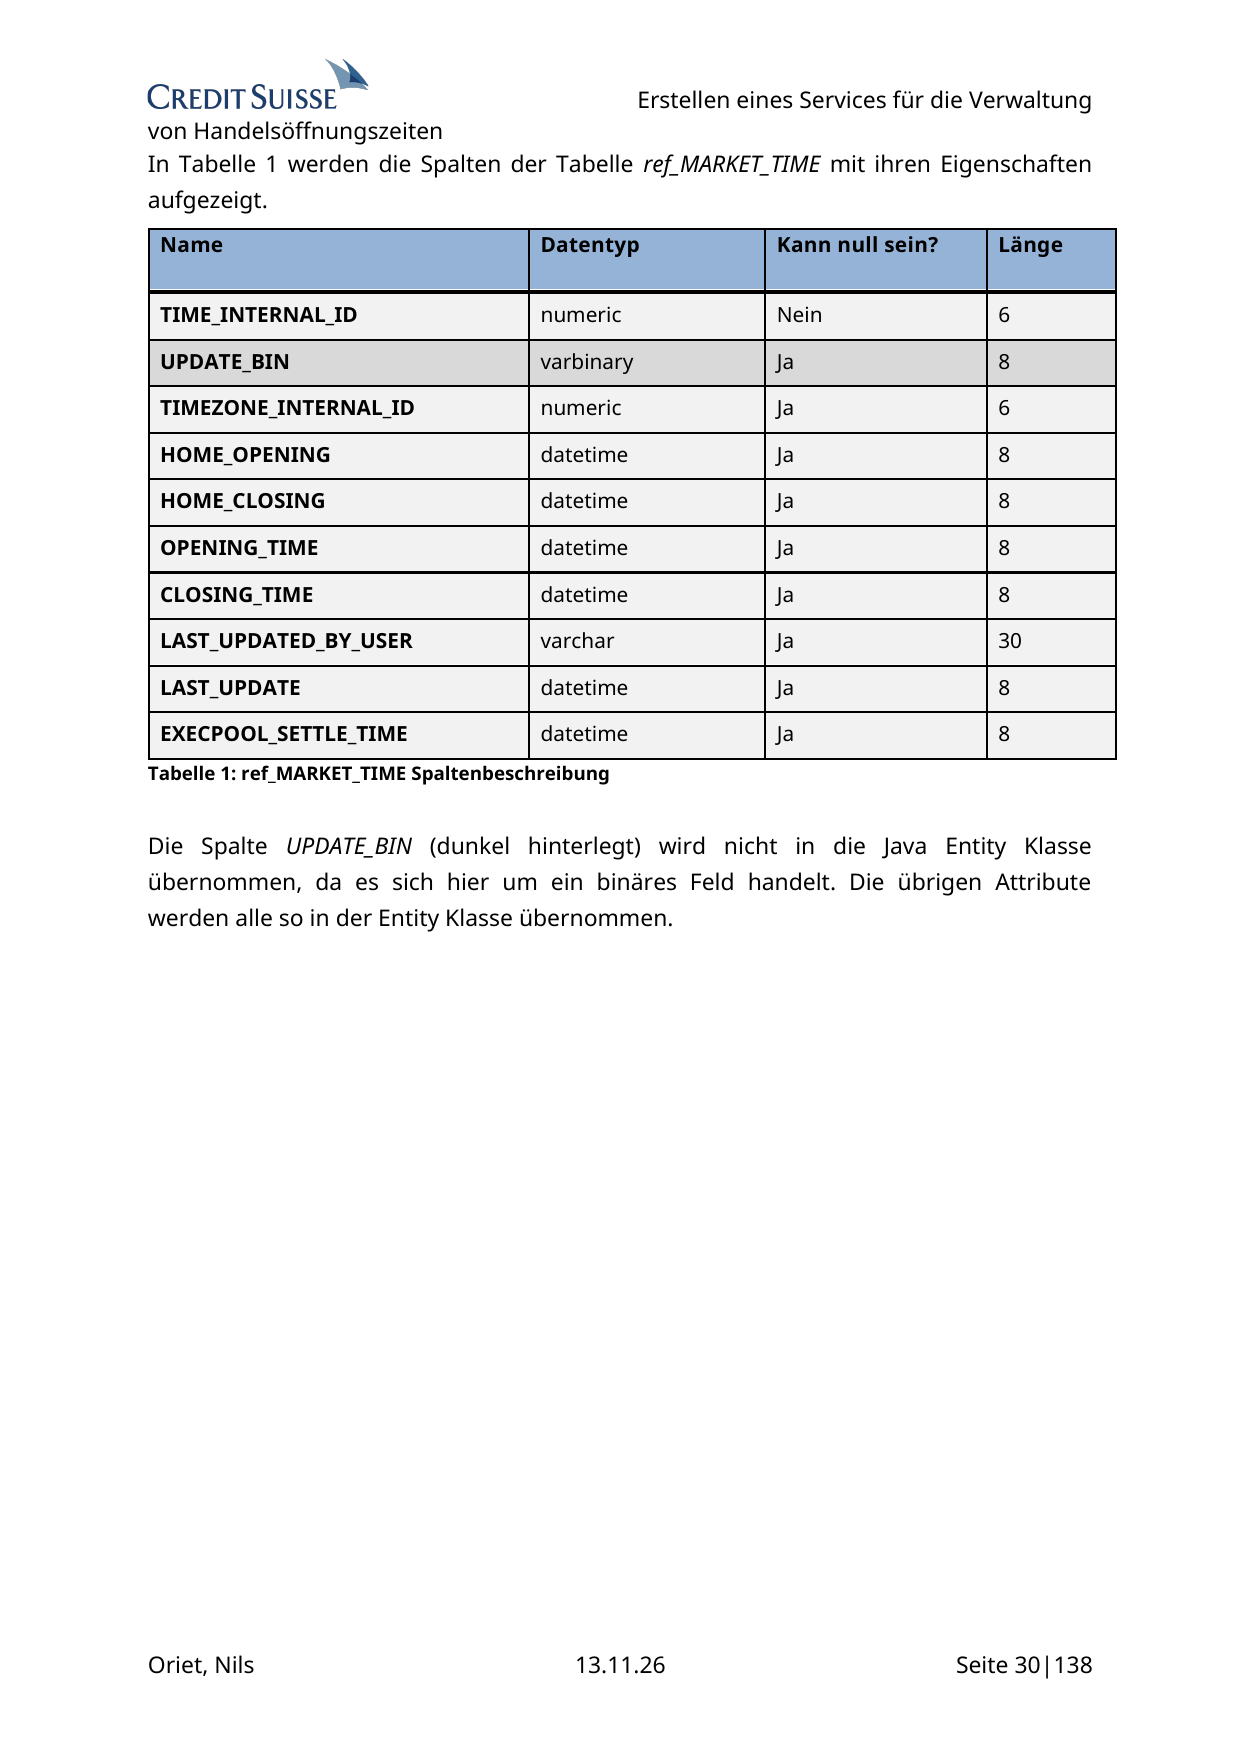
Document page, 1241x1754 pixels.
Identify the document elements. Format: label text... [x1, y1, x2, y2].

table_cell datetime [530, 527, 764, 571]
table_cell datetime [530, 574, 764, 618]
table_cell varchar [530, 620, 764, 664]
table_cell Ja [766, 574, 986, 618]
table_cell 8 [988, 667, 1115, 711]
picture [147, 59, 369, 109]
table_cell Ja [766, 620, 986, 664]
table_cell Ja [766, 434, 986, 478]
table_cell 8 [988, 480, 1115, 525]
table_header Datentyp [530, 230, 764, 289]
table_cell 8 [988, 713, 1115, 758]
table_cell LAST_UPDATED_BY_USER [150, 620, 528, 664]
table_cell Nein [766, 294, 986, 339]
table_cell numeric [530, 387, 764, 432]
text Die Spalte UPDATE_BIN (dunkel hinterlegt) wird nicht in die Java Entity Klasse übernommen, da es sich hier um ein binäres Feld handelt. Die übrigen Attribute werden alle so in der Entity Klasse übernommen. [148, 829, 1093, 933]
table_cell 8 [988, 574, 1115, 618]
text In Tabelle 1 werden die Spalten der Tabelle ref_MARKET_TIME mit ihren Eigenschaften aufgezeigt. [148, 148, 1093, 215]
table_cell 8 [988, 527, 1115, 571]
table_header Name [150, 230, 528, 289]
table_cell Ja [766, 387, 986, 432]
table_cell CLOSING_TIME [150, 574, 528, 618]
table_cell 6 [988, 294, 1115, 339]
table_cell datetime [530, 480, 764, 525]
table_cell OPENING_TIME [150, 527, 528, 571]
table_cell Ja [766, 527, 986, 571]
table_cell 8 [988, 341, 1115, 385]
table_cell numeric [530, 294, 764, 339]
table_cell datetime [530, 713, 764, 758]
table_cell Ja [766, 713, 986, 758]
table_cell TIME_INTERNAL_ID [150, 294, 528, 339]
table_header Länge [988, 230, 1115, 289]
table_header Kann null sein? [766, 230, 986, 289]
table_cell 8 [988, 434, 1115, 478]
table_cell datetime [530, 667, 764, 711]
table_cell HOME_CLOSING [150, 480, 528, 525]
table_cell Ja [766, 667, 986, 711]
table_cell 30 [988, 620, 1115, 664]
table_cell EXECPOOL_SETTLE_TIME [150, 713, 528, 758]
table_cell varbinary [530, 341, 764, 385]
table_cell LAST_UPDATE [150, 667, 528, 711]
table_cell Ja [766, 341, 986, 385]
table_cell 6 [988, 387, 1115, 432]
table_cell TIMEZONE_INTERNAL_ID [150, 387, 528, 432]
table_cell datetime [530, 434, 764, 478]
table_cell UPDATE_BIN [150, 341, 528, 385]
table_cell HOME_OPENING [150, 434, 528, 478]
table_cell Ja [766, 480, 986, 525]
